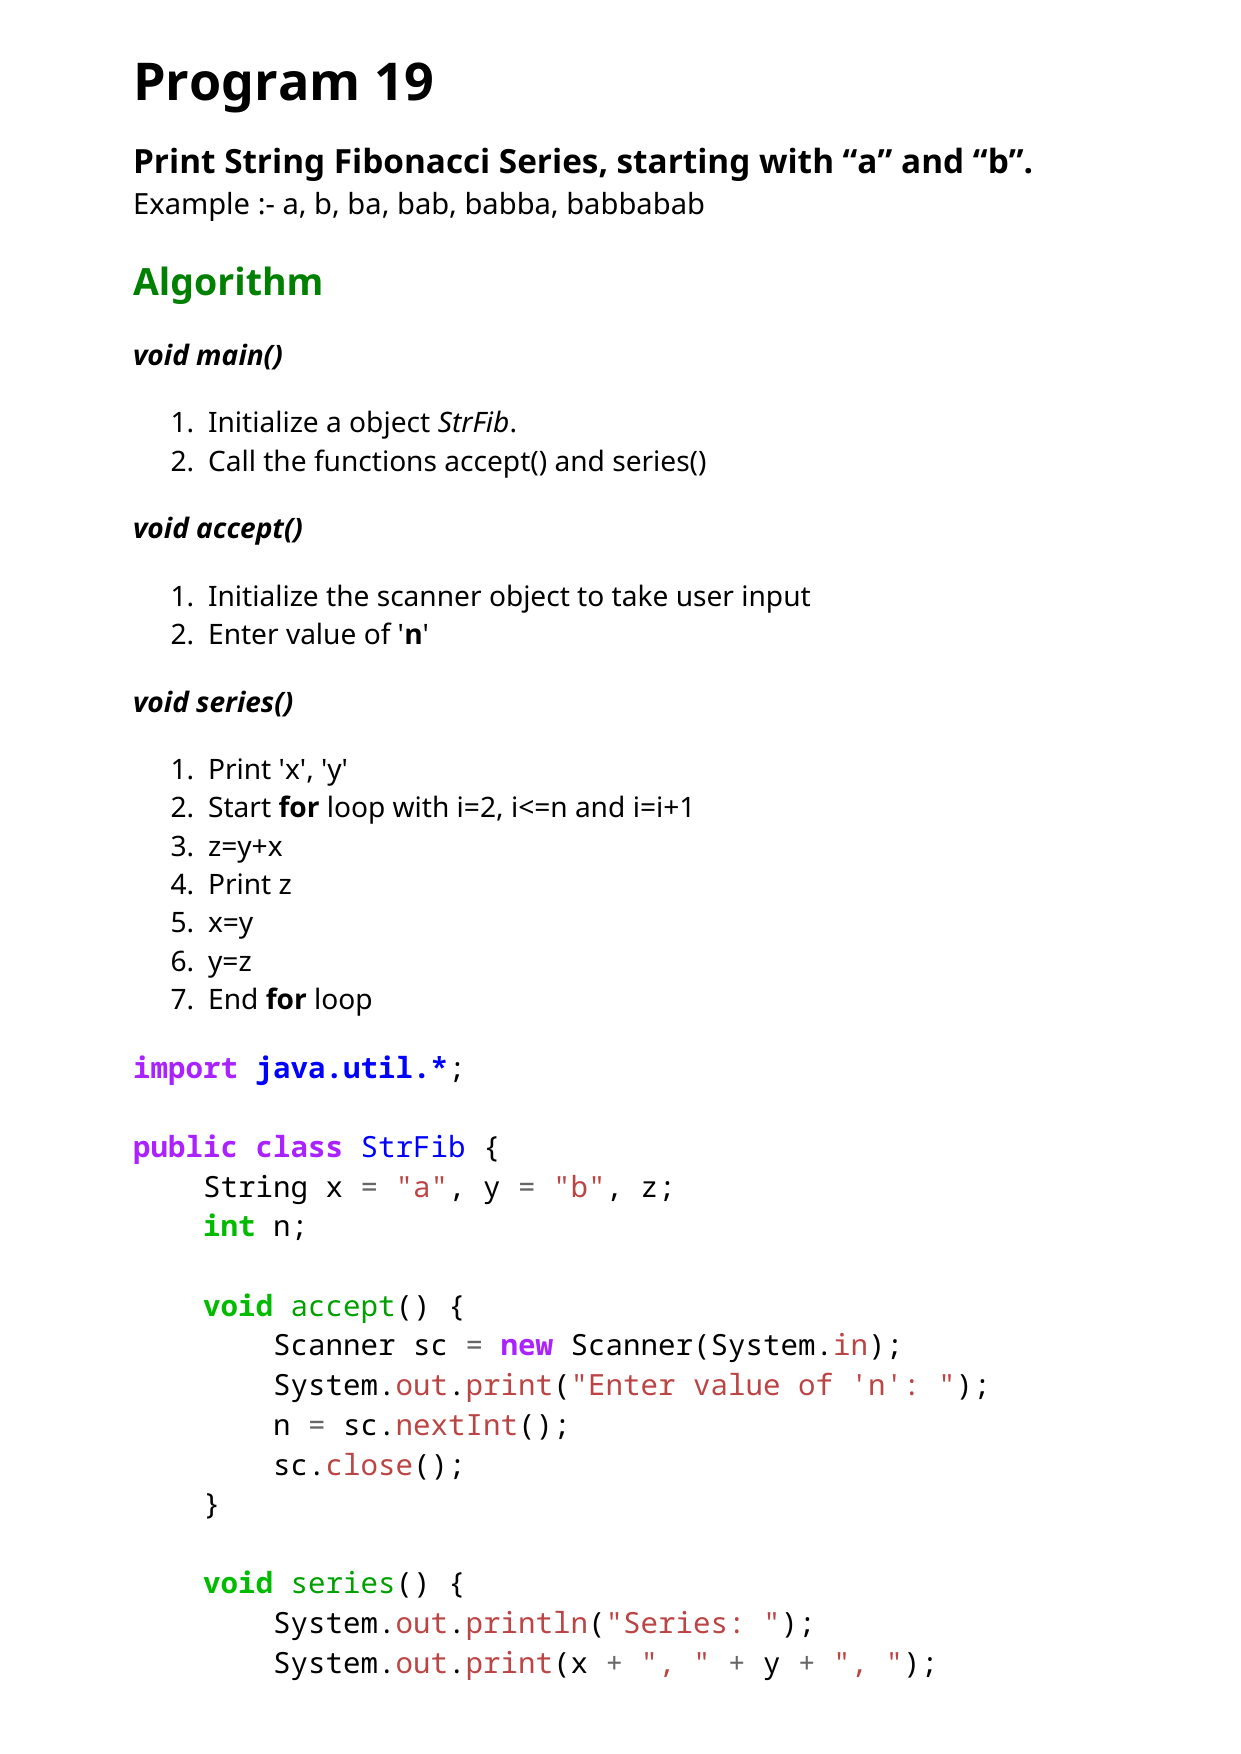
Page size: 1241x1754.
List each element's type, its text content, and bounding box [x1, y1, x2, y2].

text System.out.print(x + ", " + y + ", "); [133, 1642, 1167, 1682]
text int n; [133, 1206, 1167, 1245]
list Print z [170, 864, 1167, 903]
list Print 'x', 'y' [170, 749, 1167, 788]
text public class StrFib { [133, 1126, 1167, 1166]
list End for loop [170, 979, 1167, 1018]
list x=y [170, 903, 1167, 941]
text void series() [133, 682, 1167, 720]
list Call the functions accept() and series() [170, 441, 1167, 479]
list y=z [170, 941, 1167, 979]
text void main() [133, 335, 1167, 373]
text Algorithm [133, 255, 1167, 306]
text } [133, 1483, 1167, 1523]
text n = sc.nextInt(); [133, 1404, 1167, 1444]
text import java.util.*; [133, 1047, 1167, 1087]
list Initialize a object StrFib. [170, 403, 1167, 441]
text sc.close(); [133, 1444, 1167, 1483]
text Program 19 [133, 44, 1167, 115]
text Scanner sc = new Scanner(System.in); [133, 1325, 1167, 1364]
text void accept() [133, 508, 1167, 547]
list Start for loop with i=2, i<=n and i=i+1 [170, 788, 1167, 826]
list Enter value of 'n' [170, 614, 1167, 653]
text String x = "a", y = "b", z; [133, 1166, 1167, 1206]
list Initialize the scanner object to take user input [170, 576, 1167, 614]
text void accept() { [133, 1285, 1167, 1325]
text Print String Fibonacci Series, starting with “a” and “b”. [133, 138, 1167, 183]
text System.out.print("Enter value of 'n': "); [133, 1364, 1167, 1404]
list z=y+x [170, 826, 1167, 864]
text void series() { [133, 1563, 1167, 1602]
text Example :- a, b, ba, bab, babba, babbabab [133, 183, 1167, 223]
text System.out.println("Series: "); [133, 1602, 1167, 1642]
